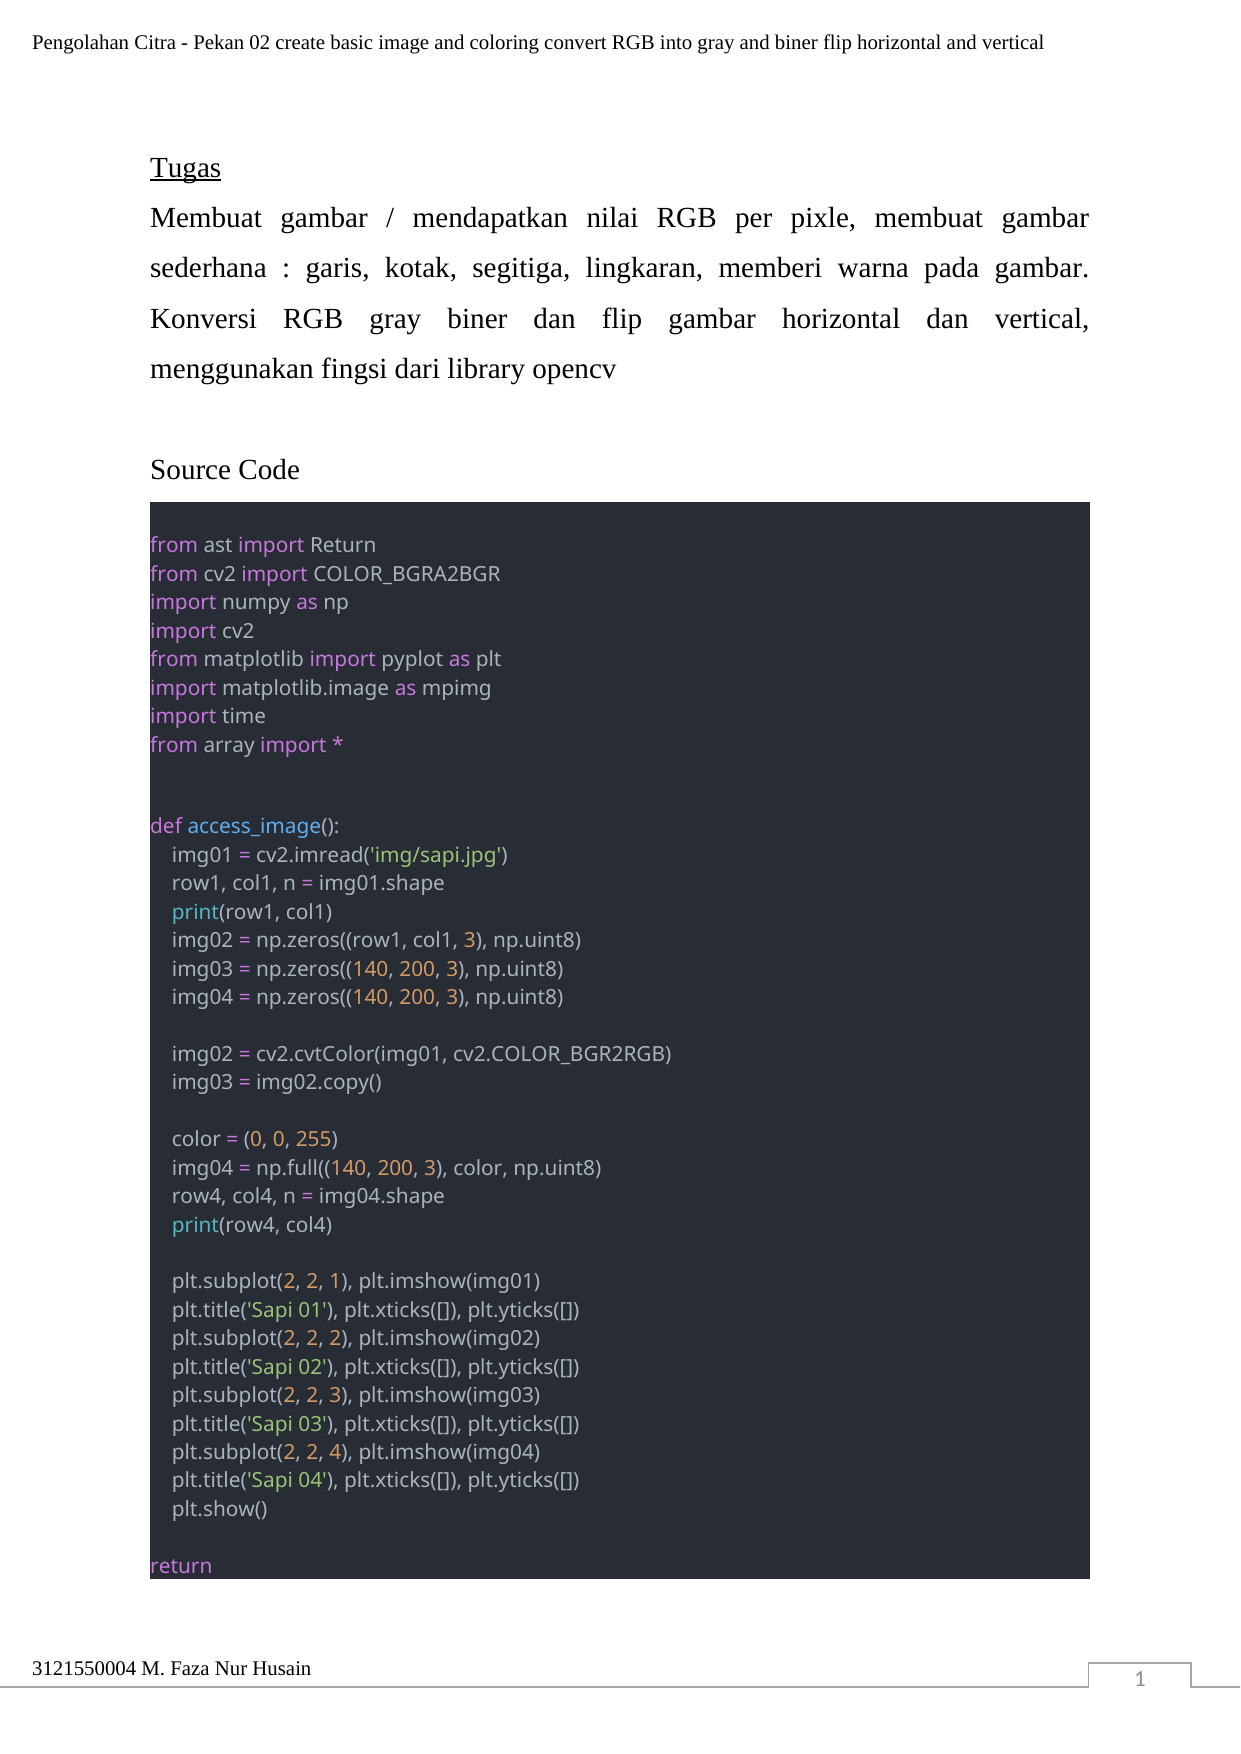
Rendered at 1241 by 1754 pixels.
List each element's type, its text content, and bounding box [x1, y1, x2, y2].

text img02 = cv2.cvtColor(img01, cv2.COLOR_BGR2RGB) [150, 1039, 1090, 1067]
text plt.subplot(2, 2, 4), plt.imshow(img04) [150, 1437, 1090, 1466]
text return [150, 1551, 1090, 1579]
text plt.title('Sapi 03'), plt.xticks([]), plt.yticks([]) [150, 1409, 1090, 1437]
text print(row4, col4) [150, 1210, 1090, 1238]
text plt.title('Sapi 02'), plt.xticks([]), plt.yticks([]) [150, 1352, 1090, 1380]
text import time [150, 701, 1090, 730]
text img02 = np.zeros((row1, col1, 3), np.uint8) [150, 925, 1090, 954]
text plt.subplot(2, 2, 3), plt.imshow(img03) [150, 1380, 1090, 1409]
text color = (0, 0, 255) [150, 1124, 1090, 1153]
text img03 = img02.copy() [150, 1067, 1090, 1096]
text row1, col1, n = img01.shape [150, 868, 1090, 897]
text img04 = np.zeros((140, 200, 3), np.uint8) [150, 982, 1090, 1011]
text plt.subplot(2, 2, 1), plt.imshow(img01) [150, 1267, 1090, 1295]
text from array import * [150, 730, 1090, 758]
text plt.subplot(2, 2, 2), plt.imshow(img02) [150, 1323, 1090, 1352]
text img01 = cv2.imread('img/sapi.jpg') [150, 840, 1090, 868]
text import matplotlib.image as mpimg [150, 673, 1090, 701]
text Source Code [150, 452, 1090, 485]
text def access_image(): [150, 812, 1090, 840]
text import numpy as np [150, 587, 1090, 616]
text from ast import Return [150, 531, 1090, 559]
text from cv2 import COLOR_BGRA2BGR [150, 559, 1090, 587]
text plt.title('Sapi 01'), plt.xticks([]), plt.yticks([]) [150, 1295, 1090, 1323]
text import cv2 [150, 616, 1090, 644]
text row4, col4, n = img04.shape [150, 1181, 1090, 1210]
text img04 = np.full((140, 200, 3), color, np.uint8) [150, 1153, 1090, 1181]
text plt.show() [150, 1494, 1090, 1522]
text Tugas [150, 150, 1090, 183]
text print(row1, col1) [150, 897, 1090, 925]
text img03 = np.zeros((140, 200, 3), np.uint8) [150, 954, 1090, 982]
text from matplotlib import pyplot as plt [150, 644, 1090, 673]
text plt.title('Sapi 04'), plt.xticks([]), plt.yticks([]) [150, 1466, 1090, 1494]
text Membuat gambar / mendapatkan nilai RGB per pixle, membuat gambar sederhana : garis, kotak, segitiga, lingkaran, memberi warna pada gambar. Konversi RGB gray biner dan flip gambar horizontal dan vertical, menggunakan fingsi dari library opencv [150, 200, 1090, 385]
